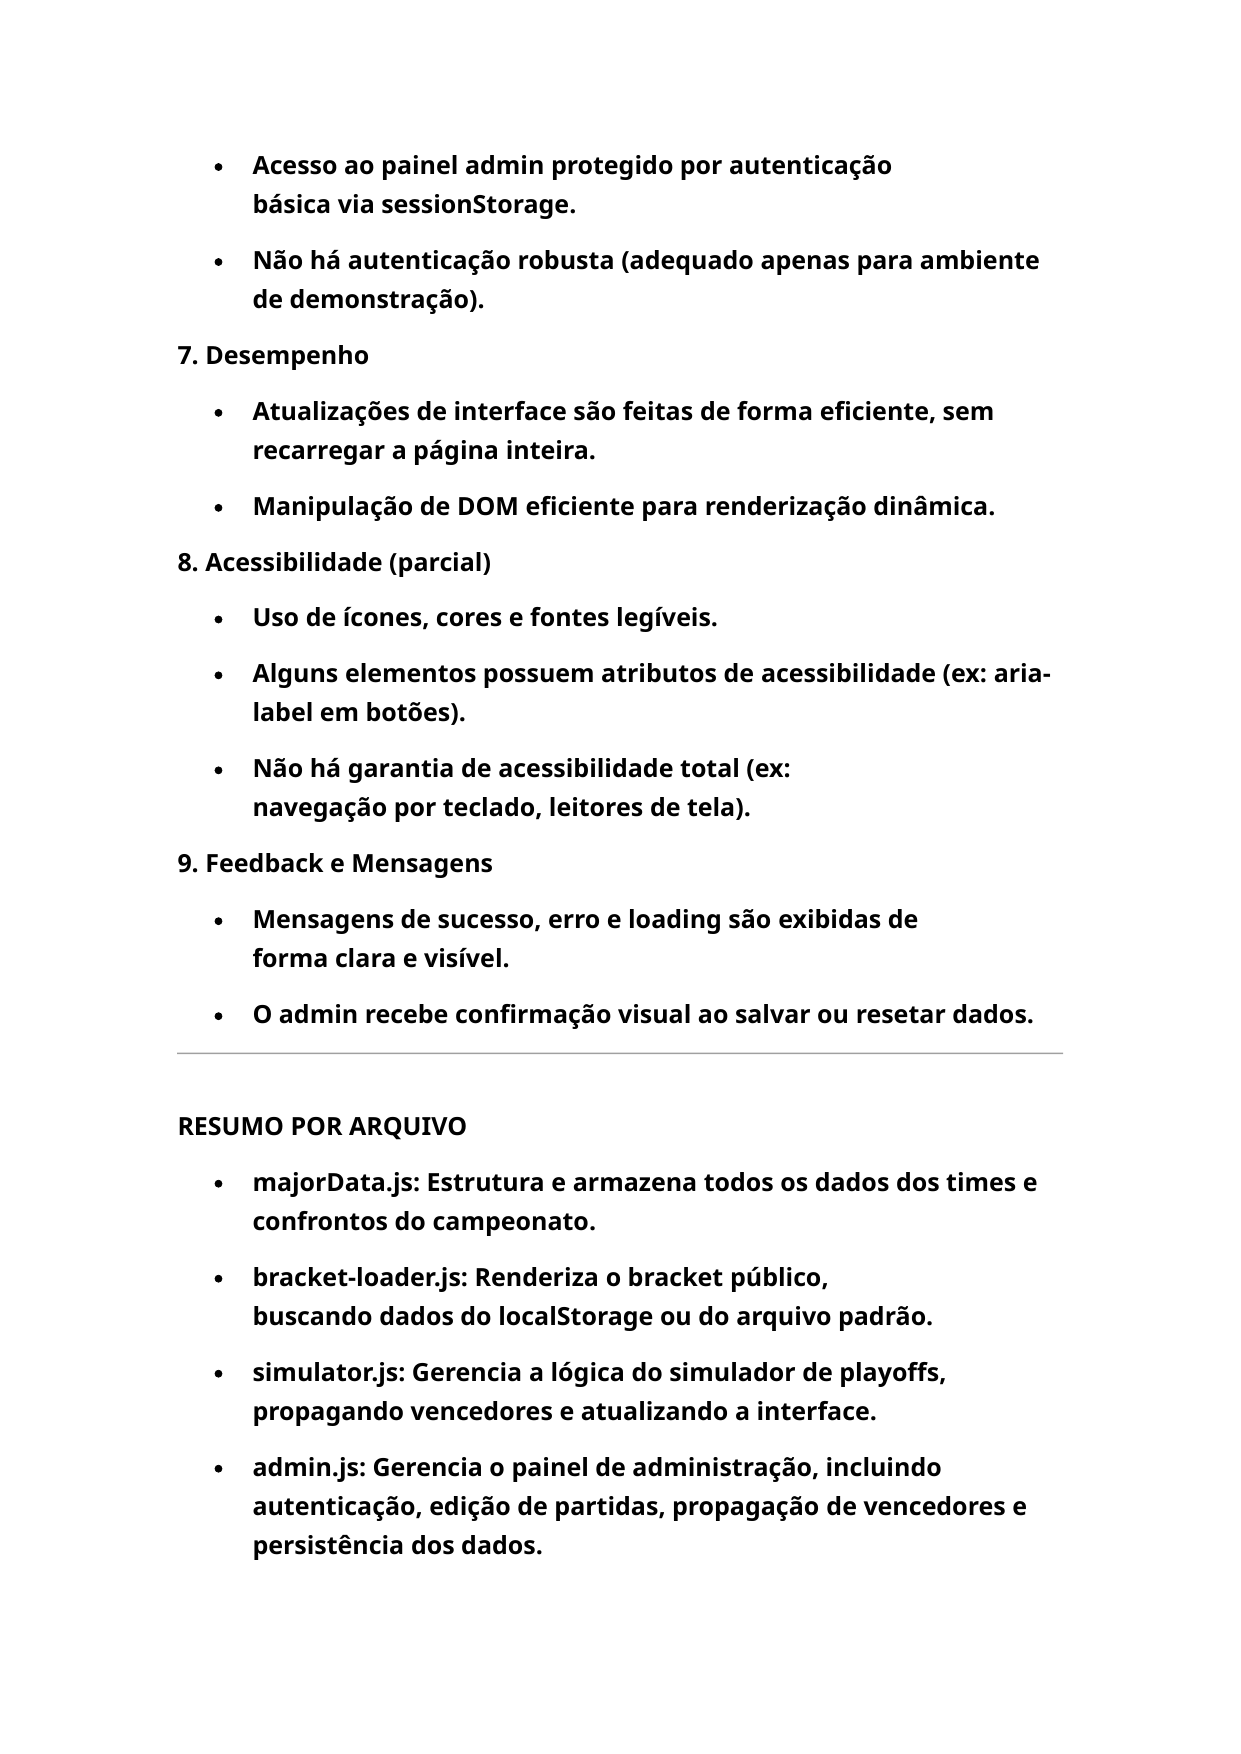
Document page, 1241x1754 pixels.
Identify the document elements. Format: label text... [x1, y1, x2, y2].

text 8. Acessibilidade (parcial) [177, 544, 1063, 578]
list Alguns elementos possuem atributos de acessibilidade (ex: aria-label em botões). [215, 656, 1063, 729]
list Acesso ao painel admin protegido por autenticação básica via sessionStorage. [215, 148, 1063, 221]
text RESUMO POR ARQUIVO [177, 1108, 1063, 1142]
list simulator.js: Gerencia a lógica do simulador de playoffs, propagando vencedores e atualizando a interface. [215, 1354, 1063, 1427]
list Mensagens de sucesso, erro e loading são exibidas de forma clara e visível. [215, 902, 1063, 975]
list Não há autenticação robusta (adequado apenas para ambiente de demonstração). [215, 243, 1063, 316]
text 9. Feedback e Mensagens [177, 846, 1063, 880]
list O admin recebe confirmação visual ao salvar ou resetar dados. [215, 997, 1063, 1031]
list Uso de ícones, cores e fontes legíveis. [215, 600, 1063, 634]
list admin.js: Gerencia o painel de administração, incluindo autenticação, edição de partidas, propagação de vencedores e persistência dos dados. [215, 1449, 1063, 1562]
list Não há garantia de acessibilidade total (ex: navegação por teclado, leitores de tela). [215, 751, 1063, 824]
list bracket-loader.js: Renderiza o bracket público, buscando dados do localStorage ou do arquivo padrão. [215, 1259, 1063, 1332]
list Atualizações de interface são feitas de forma eficiente, sem recarregar a página inteira. [215, 393, 1063, 467]
list Manipulação de DOM eficiente para renderização dinâmica. [215, 488, 1063, 522]
list majorData.js: Estrutura e armazena todos os dados dos times e confrontos do campeonato. [215, 1164, 1063, 1237]
text 7. Desempenho [177, 338, 1063, 372]
